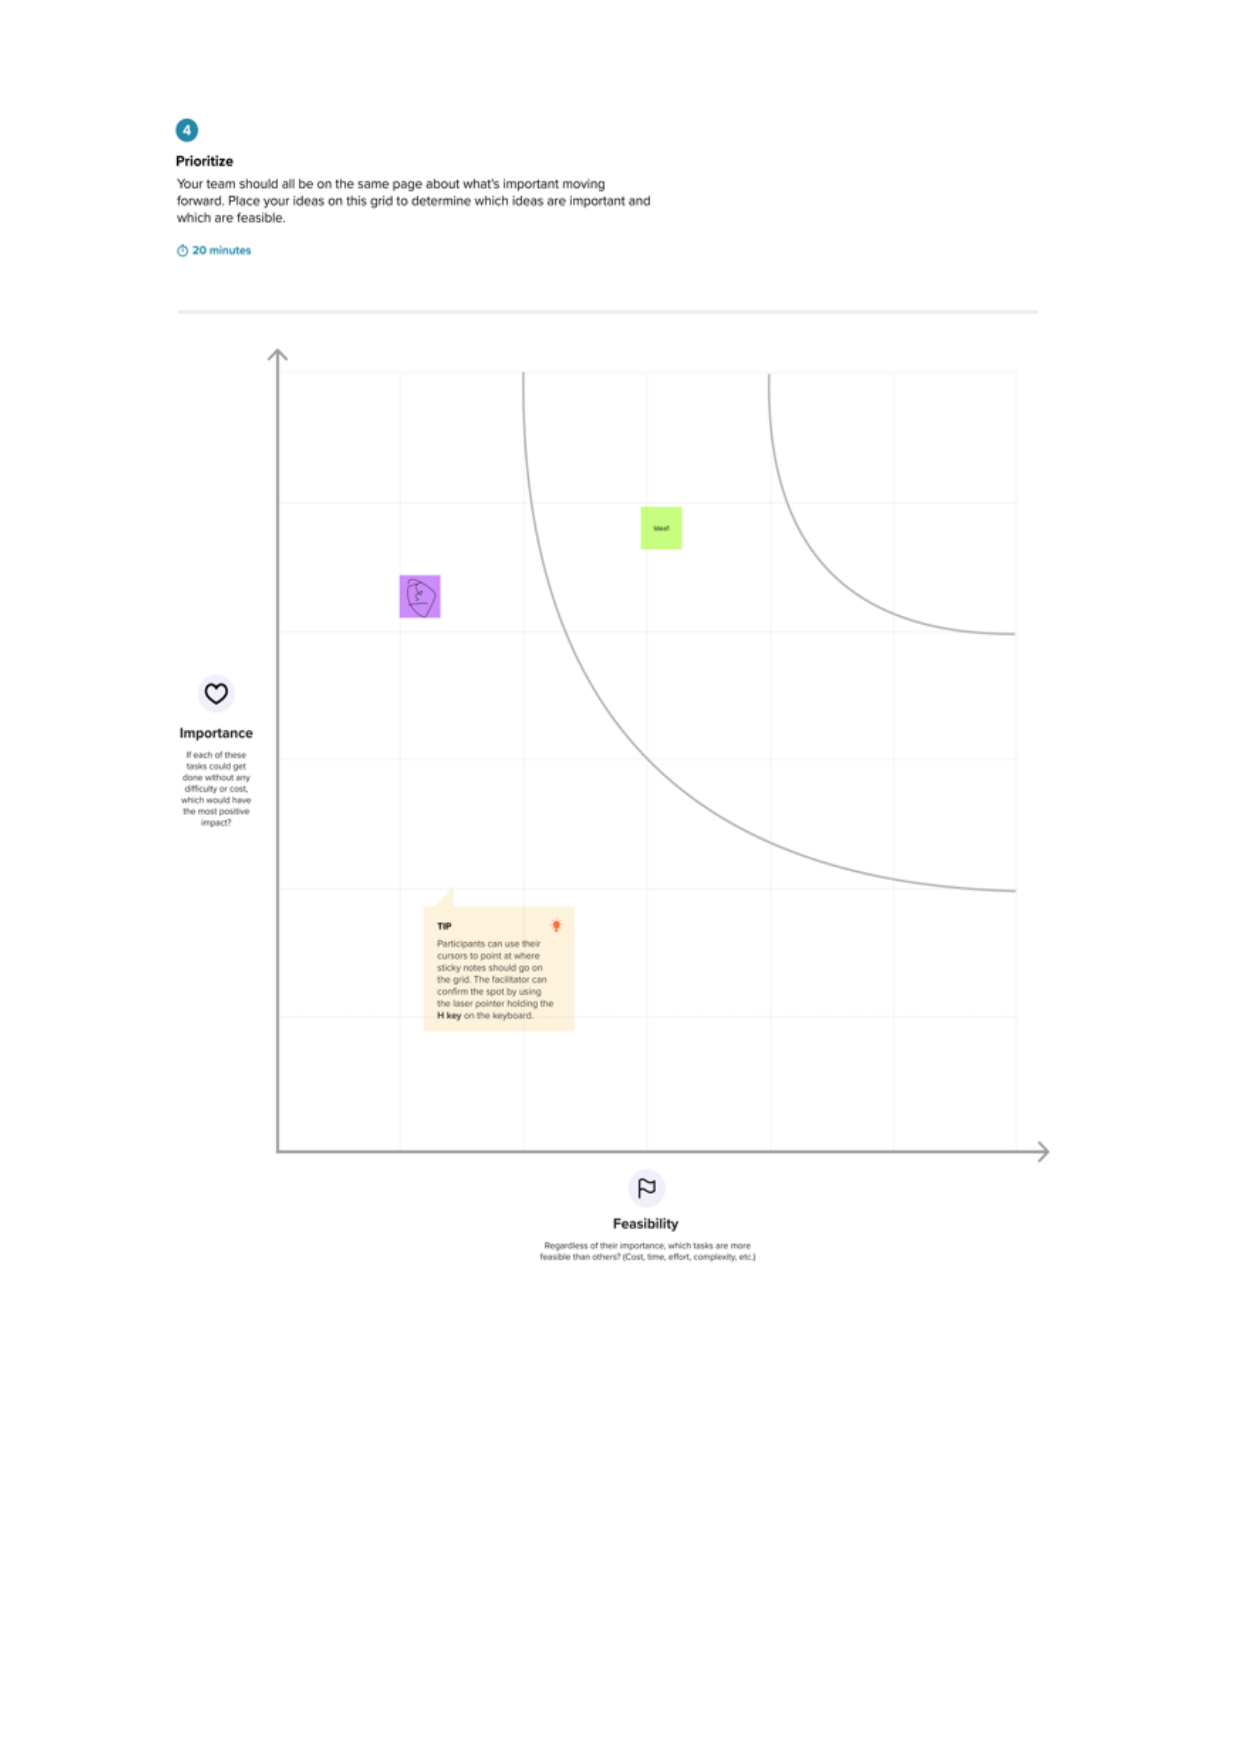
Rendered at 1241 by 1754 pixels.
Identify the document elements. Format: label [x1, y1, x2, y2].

picture [150, 88, 1102, 1275]
